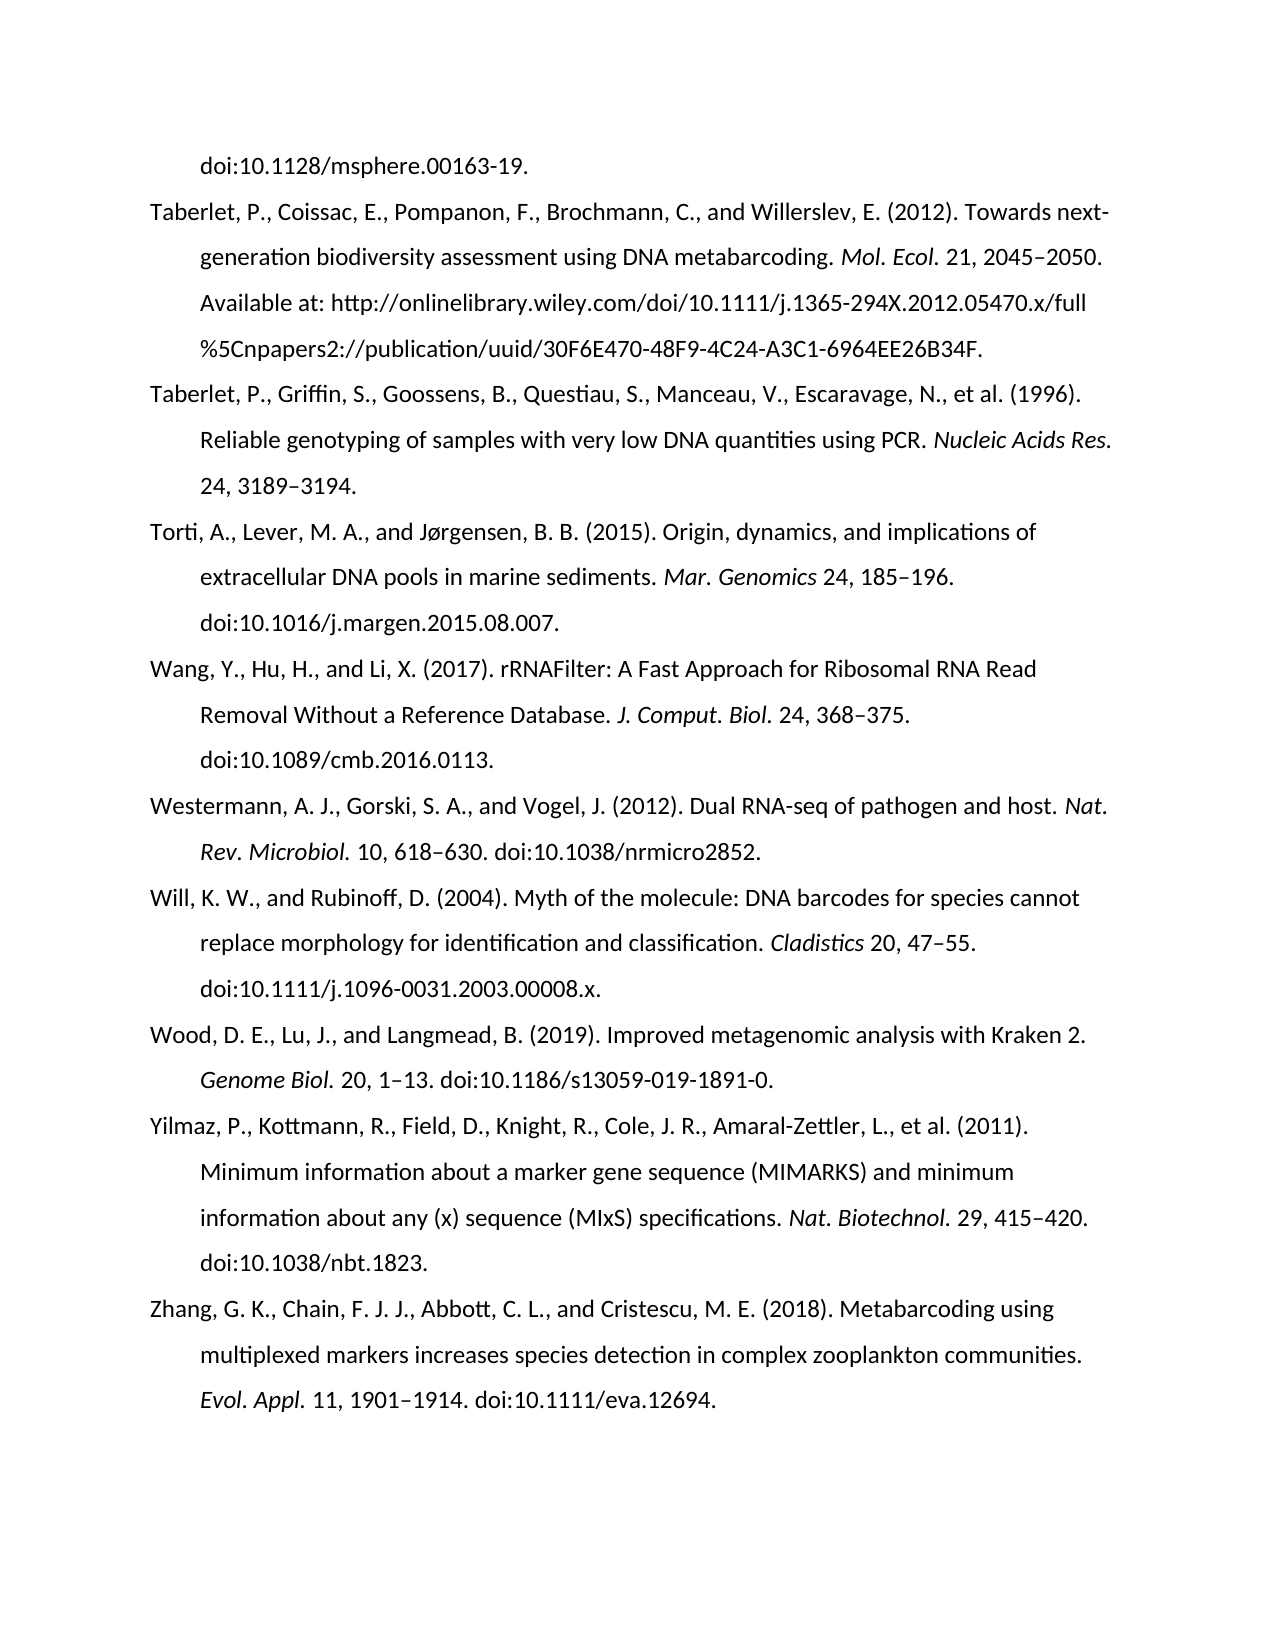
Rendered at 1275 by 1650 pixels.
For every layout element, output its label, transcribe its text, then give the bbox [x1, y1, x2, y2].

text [150, 150, 1125, 181]
text Wang, Y., Hu, H., and Li, X. (2017). rRNAFilter: A Fast Approach for Ribosomal RNA Read Removal Without a Reference Database. J. Comput. Biol. 24, 368–375. doi:10.1089/cmb.2016.0113. [150, 653, 1125, 775]
text Torti, A., Lever, M. A., and Jørgensen, B. B. (2015). Origin, dynamics, and implications of extracellular DNA pools in marine sediments. Mar. Genomics 24, 185–196. doi:10.1016/j.margen.2015.08.007. [150, 516, 1125, 638]
text Zhang, G. K., Chain, F. J. J., Abbott, C. L., and Cristescu, M. E. (2018). Metabarcoding using multiplexed markers increases species detection in complex zooplankton communities. Evol. Appl. 11, 1901–1914. doi:10.1111/eva.12694. [150, 1293, 1125, 1415]
text Will, K. W., and Rubinoff, D. (2004). Myth of the molecule: DNA barcodes for species cannot replace morphology for identification and classification. Cladistics 20, 47–55. doi:10.1111/j.1096-0031.2003.00008.x. [150, 882, 1125, 1004]
text Taberlet, P., Coissac, E., Pompanon, F., Brochmann, C., and Willerslev, E. (2012). Towards next-generation biodiversity assessment using DNA metabarcoding. Mol. Ecol. 21, 2045–2050. Available at: http://onlinelibrary.wiley.com/doi/10.1111/j.1365-294X.2012.05470.x/full%5Cnpapers2://publication/uuid/30F6E470-48F9-4C24-A3C1-6964EE26B34F. [150, 196, 1125, 363]
text Taberlet, P., Griffin, S., Goossens, B., Questiau, S., Manceau, V., Escaravage, N., et al. (1996). Reliable genotyping of samples with very low DNA quantities using PCR. Nucleic Acids Res. 24, 3189–3194. [150, 379, 1125, 501]
text Yilmaz, P., Kottmann, R., Field, D., Knight, R., Cole, J. R., Amaral-Zettler, L., et al. (2011). Minimum information about a marker gene sequence (MIMARKS) and minimum information about any (x) sequence (MIxS) specifications. Nat. Biotechnol. 29, 415–420. doi:10.1038/nbt.1823. [150, 1110, 1125, 1278]
text Wood, D. E., Lu, J., and Langmead, B. (2019). Improved metagenomic analysis with Kraken 2. Genome Biol. 20, 1–13. doi:10.1186/s13059-019-1891-0. [150, 1019, 1125, 1095]
text Westermann, A. J., Gorski, S. A., and Vogel, J. (2012). Dual RNA-seq of pathogen and host. Nat. Rev. Microbiol. 10, 618–630. doi:10.1038/nrmicro2852. [150, 790, 1125, 866]
